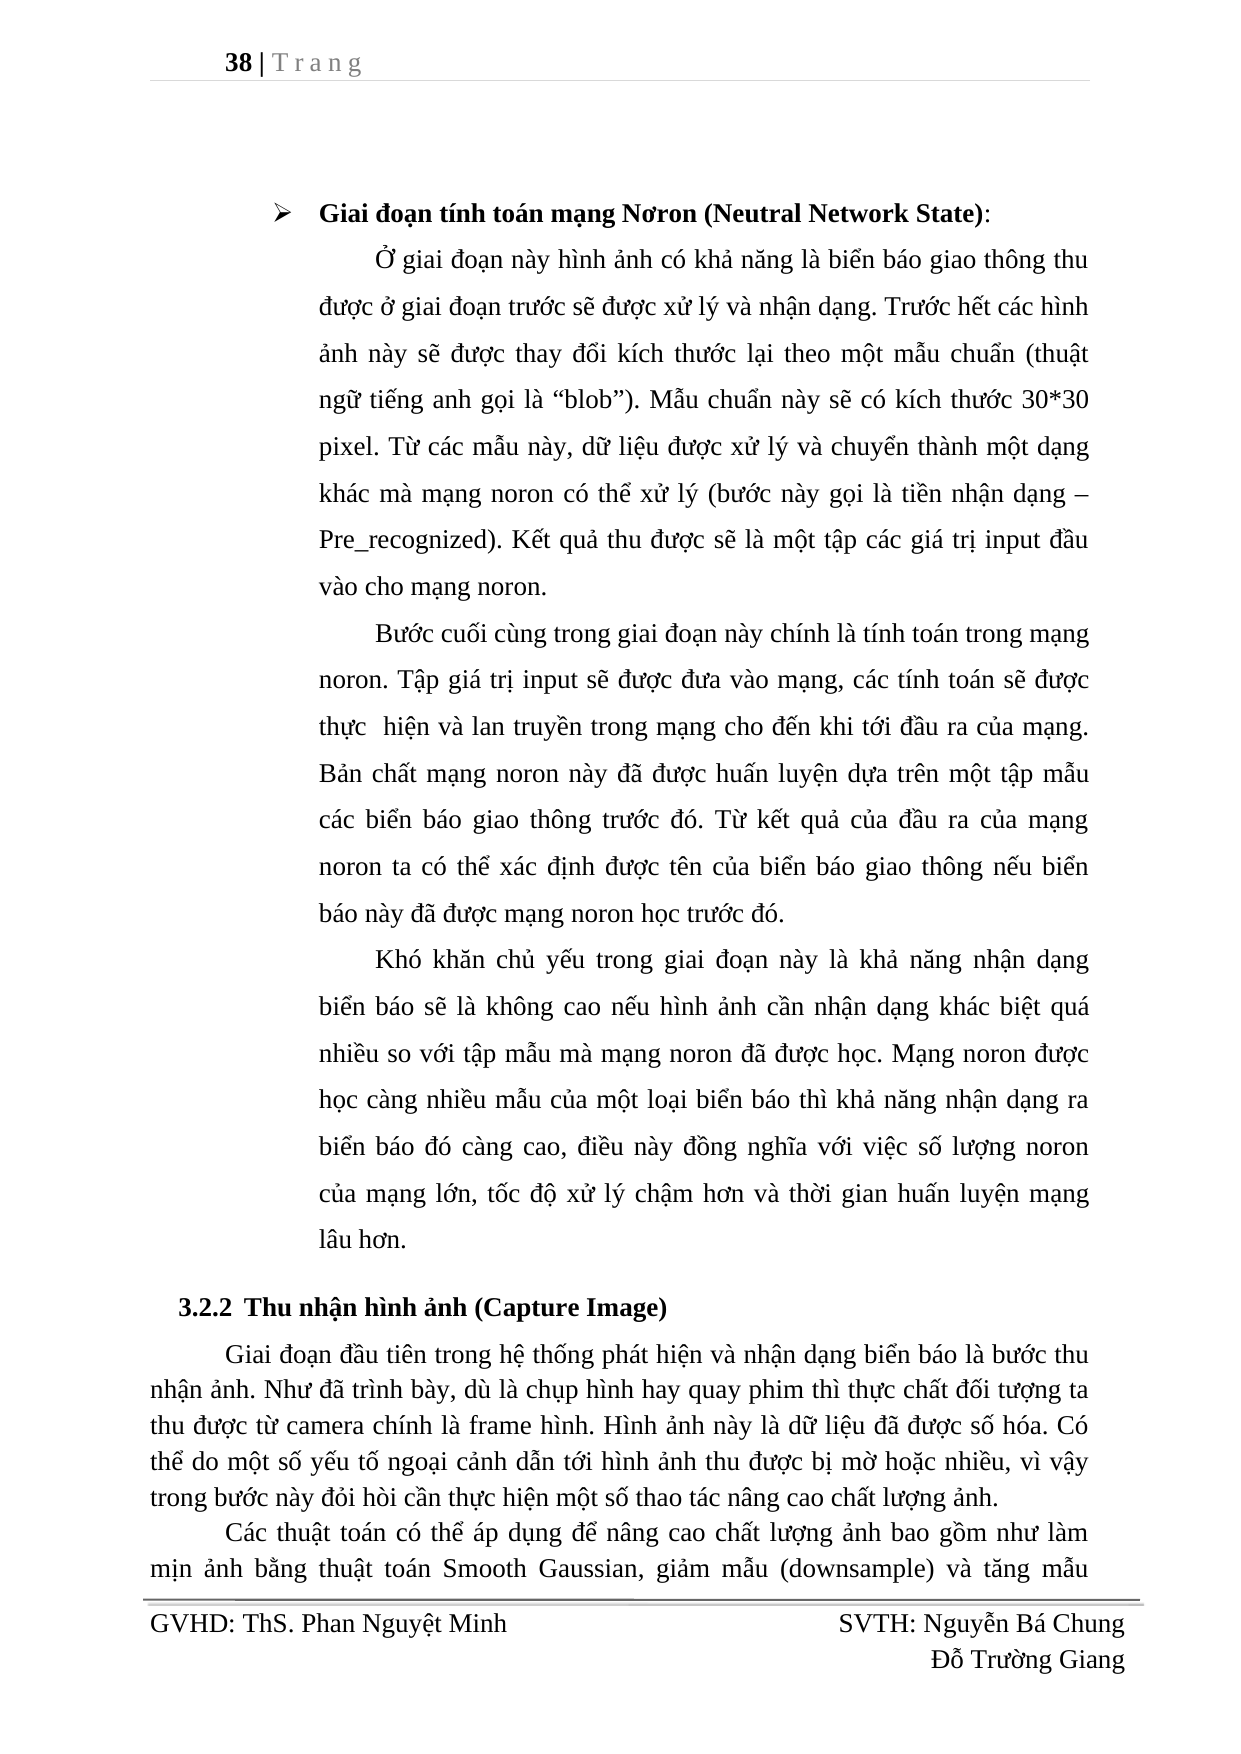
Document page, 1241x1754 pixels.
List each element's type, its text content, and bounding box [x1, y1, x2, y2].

list Ở giai đoạn này hình ảnh có khả năng là biển báo giao thông thu được ở giai đoạn trước sẽ được xử lý và nhận dạng. Trước hết các hình ảnh này sẽ được thay đổi kích thước lại theo một mẫu chuẩn (thuật ngữ tiếng anh gọi là “blob”). Mẫu chuẩn này sẽ có kích thước 30*30 pixel. Từ các mẫu này, dữ liệu được xử lý và chuyển thành một dạng khác mà mạng noron có thể xử lý (bước này gọi là tiền nhận dạng – Pre_recognized). Kết quả thu được sẽ là một tập các giá trị input đầu vào cho mạng noron. [319, 243, 1090, 601]
list Bước cuối cùng trong giai đoạn này chính là tính toán trong mạng noron. Tập giá trị input sẽ được đưa vào mạng, các tính toán sẽ được thực hiện và lan truyền trong mạng cho đến khi tới đầu ra của mạng. Bản chất mạng noron này đã được huấn luyện dựa trên một tập mẫu các biển báo giao thông trước đó. Từ kết quả của đầu ra của mạng noron ta có thể xác định được tên của biển báo giao thông nếu biển báo này đã được mạng noron học trước đó. [319, 617, 1090, 928]
text Giai đoạn đầu tiên trong hệ thống phát hiện và nhận dạng biển báo là bước thu nhận ảnh. Như đã trình bày, dù là chụp hình hay quay phim thì thực chất đối tượng ta thu được từ camera chính là frame hình. Hình ảnh này là dữ liệu đã được số hóa. Có thể do một số yếu tố ngoại cảnh dẫn tới hình ảnh thu được bị mờ hoặc nhiều, vì vậy trong bước này đỏi hòi cần thực hiện một số thao tác nâng cao chất lượng ảnh. [150, 1338, 1090, 1512]
subtitle Thu nhận hình ảnh (Capture Image) [178, 1291, 1090, 1322]
list Khó khăn chủ yếu trong giai đoạn này là khả năng nhận dạng biển báo sẽ là không cao nếu hình ảnh cần nhận dạng khác biệt quá nhiều so với tập mẫu mà mạng noron đã được học. Mạng noron được học càng nhiều mẫu của một loại biển báo thì khả năng nhận dạng ra biển báo đó càng cao, điều này đồng nghĩa với việc số lượng noron của mạng lớn, tốc độ xử lý chậm hơn và thời gian huấn luyện mạng lâu hơn. [319, 943, 1090, 1255]
list Giai đoạn tính toán mạng Nơron (Neutral Network State): [272, 197, 1090, 228]
